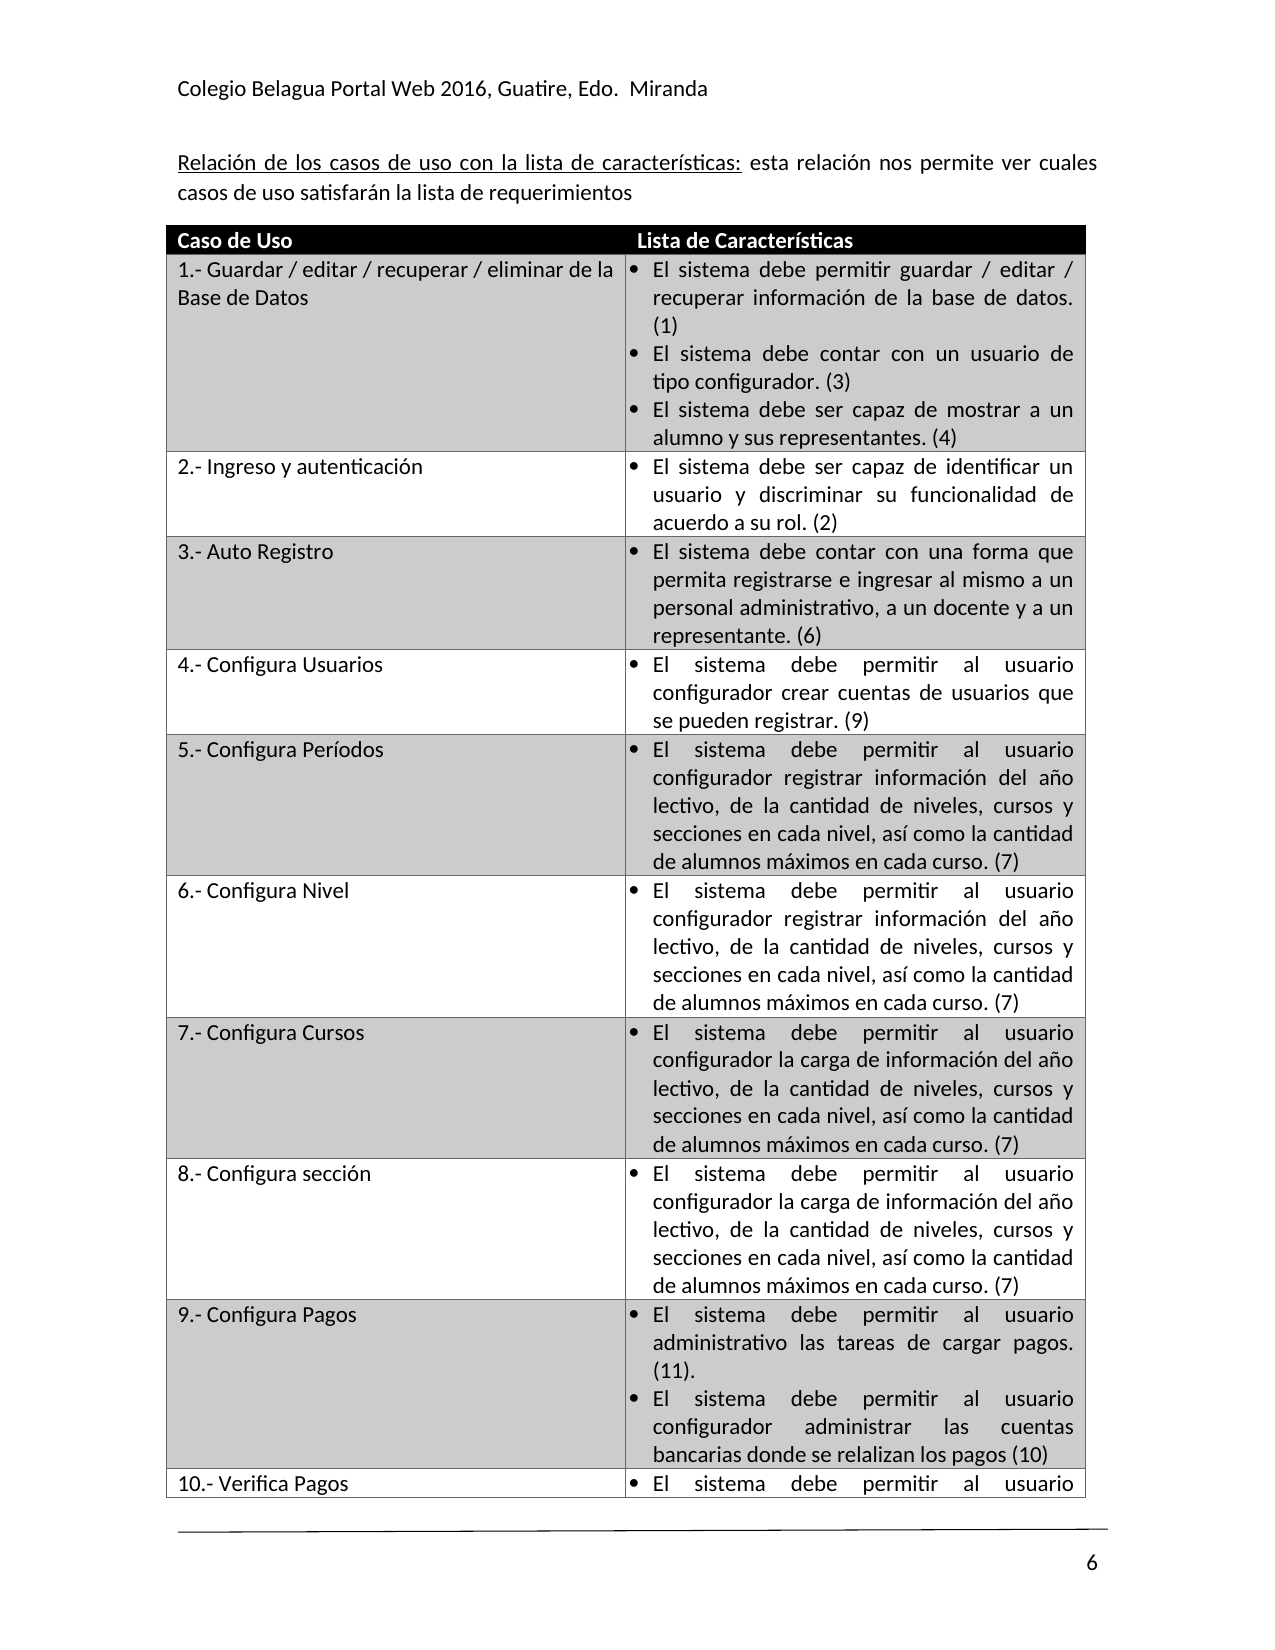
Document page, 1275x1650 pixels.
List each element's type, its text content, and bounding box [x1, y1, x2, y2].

text Relación de los casos de uso con la lista de características: esta relación nos permite ver cuales casos de uso satisfarán la lista de requerimientos [177, 148, 1098, 206]
table_cell El sistema debe permitir guardar / editar / recuperar información de la base de datos. (1) El sistema debe contar con un usuario de tipo configurador. (3) El sistema debe ser capaz de mostrar a un alumno y sus representantes. (4) [626, 255, 1085, 451]
table_cell El sistema debe ser capaz de identificar un usuario y discriminar su funcionalidad de acuerdo a su rol. (2) [626, 452, 1085, 536]
table_cell 8.- Configura sección [167, 1159, 625, 1299]
table_cell 4.- Configura Usuarios [167, 650, 625, 734]
table_cell El sistema debe permitir al usuario configurador la carga de información del año lectivo, de la cantidad de niveles, cursos y secciones en cada nivel, así como la cantidad de alumnos máximos en cada curso. (7) [626, 1159, 1085, 1299]
table_cell El sistema debe permitir al usuario configurador la carga de información del año lectivo, de la cantidad de niveles, cursos y secciones en cada nivel, así como la cantidad de alumnos máximos en cada curso. (7) [626, 1018, 1085, 1158]
table_cell El sistema debe permitir al usuario administrativo revisar información de pagos realizados por los representantes. (13) [626, 1469, 1085, 1497]
table_cell El sistema debe permitir al usuario configurador registrar información del año lectivo, de la cantidad de niveles, cursos y secciones en cada nivel, así como la cantidad de alumnos máximos en cada curso. (7) [626, 735, 1085, 875]
table_cell El sistema debe contar con una forma que permita registrarse e ingresar al mismo a un personal administrativo, a un docente y a un representante. (6) [626, 537, 1085, 649]
table_cell 6.- Configura Nivel [167, 876, 625, 1017]
table_header Lista de Características [626, 226, 1085, 254]
table_cell El sistema debe permitir al usuario configurador crear cuentas de usuarios que se pueden registrar. (9) [626, 650, 1085, 734]
table_cell El sistema debe permitir al usuario configurador registrar información del año lectivo, de la cantidad de niveles, cursos y secciones en cada nivel, así como la cantidad de alumnos máximos en cada curso. (7) [626, 876, 1085, 1017]
table_cell 2.- Ingreso y autenticación [167, 452, 625, 536]
table_cell 10.- Verifica Pagos [167, 1469, 625, 1497]
table_cell 3.- Auto Registro [167, 537, 625, 649]
table_cell 5.- Configura Períodos [167, 735, 625, 875]
table_cell 9.- Configura Pagos [167, 1300, 625, 1468]
table_cell 1.- Guardar / editar / recuperar / eliminar de la Base de Datos [167, 255, 625, 451]
table_cell 7.- Configura Cursos [167, 1018, 625, 1158]
table_cell El sistema debe permitir al usuario administrativo las tareas de cargar pagos. (11). El sistema debe permitir al usuario configurador administrar las cuentas bancarias donde se relalizan los pagos (10) [626, 1300, 1085, 1468]
table_header Caso de Uso [167, 226, 625, 254]
